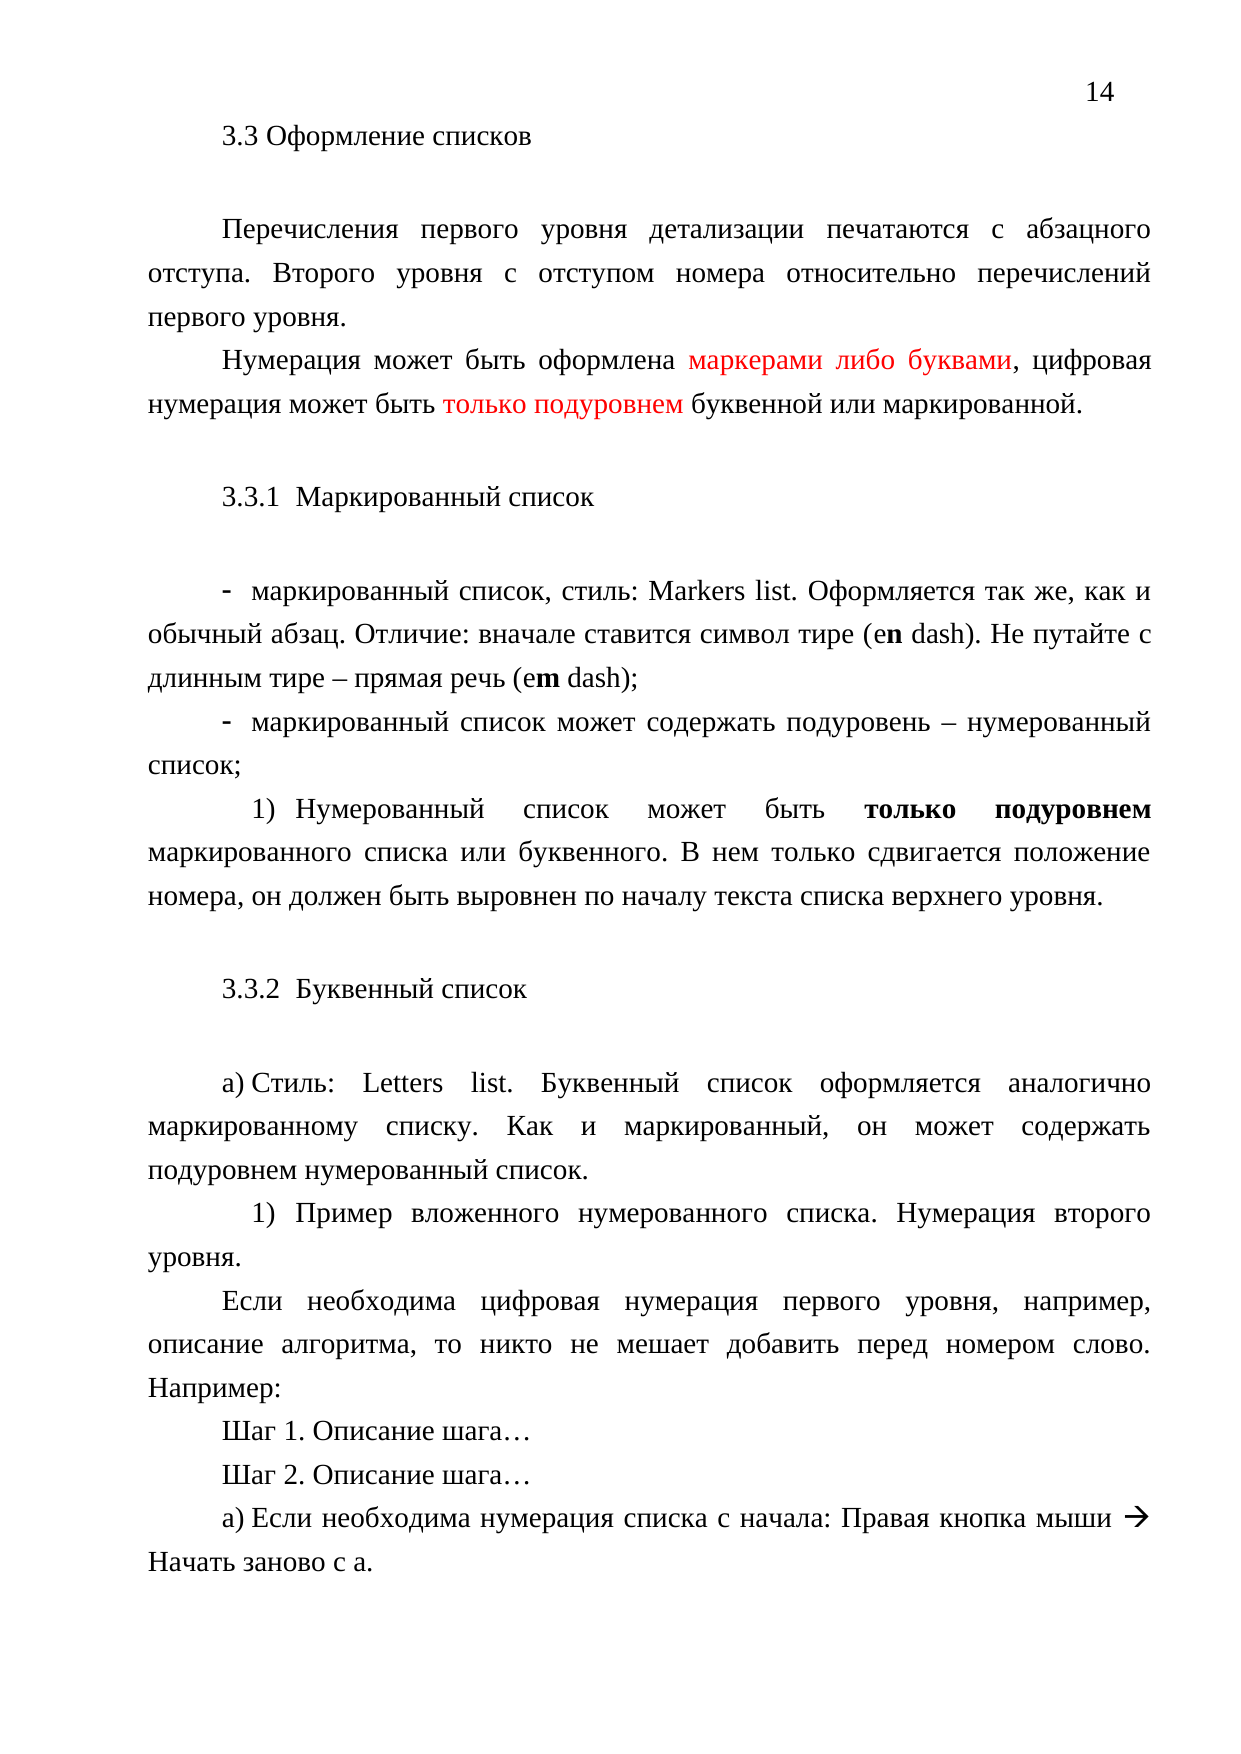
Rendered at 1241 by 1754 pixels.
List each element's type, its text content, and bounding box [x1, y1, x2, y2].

list Нумерованный список может быть только подуровнем маркированного списка или буквенного. В нем только сдвигается положение номера, он должен быть выровнен по началу текста списка верхнего уровня. [148, 791, 1152, 911]
subtitle Маркированный список [148, 479, 1152, 513]
list Стиль: Letters list. Буквенный список оформляется аналогично маркированному списку. Как и маркированный, он может содержать подуровнем нумерованный список. [148, 1065, 1152, 1186]
text Если необходима цифровая нумерация первого уровня, например, описание алгоритма, то никто не мешает добавить перед номером слово. Например: [148, 1283, 1152, 1403]
list Если необходима нумерация списка с начала: Правая кнопка мыши Начать заново с а. [148, 1500, 1152, 1578]
subtitle Оформление списков [148, 118, 1152, 152]
subtitle Буквенный список [148, 971, 1152, 1005]
text Нумерация может быть оформлена маркерами либо буквами, цифровая нумерация может быть только подуровнем буквенной или маркированной. [148, 342, 1152, 419]
list Пример вложенного нумерованного списка. Нумерация второго уровня. [148, 1196, 1152, 1273]
text Шаг 2. Описание шага… [148, 1457, 1152, 1490]
text Шаг 1. Описание шага… [148, 1413, 1152, 1447]
text Перечисления первого уровня детализации печатаются с абзацного отступа. Второго уровня с отступом номера относительно перечислений первого уровня. [148, 212, 1152, 332]
list маркированный список, стиль: Markers list. Оформляется так же, как и обычный абзац. Отличие: вначале ставится символ тире (en dash). Не путайте с длинным тире – прямая речь (em dash); [148, 573, 1152, 694]
list маркированный список может содержать подуровень – нумерованный список; [148, 704, 1152, 781]
